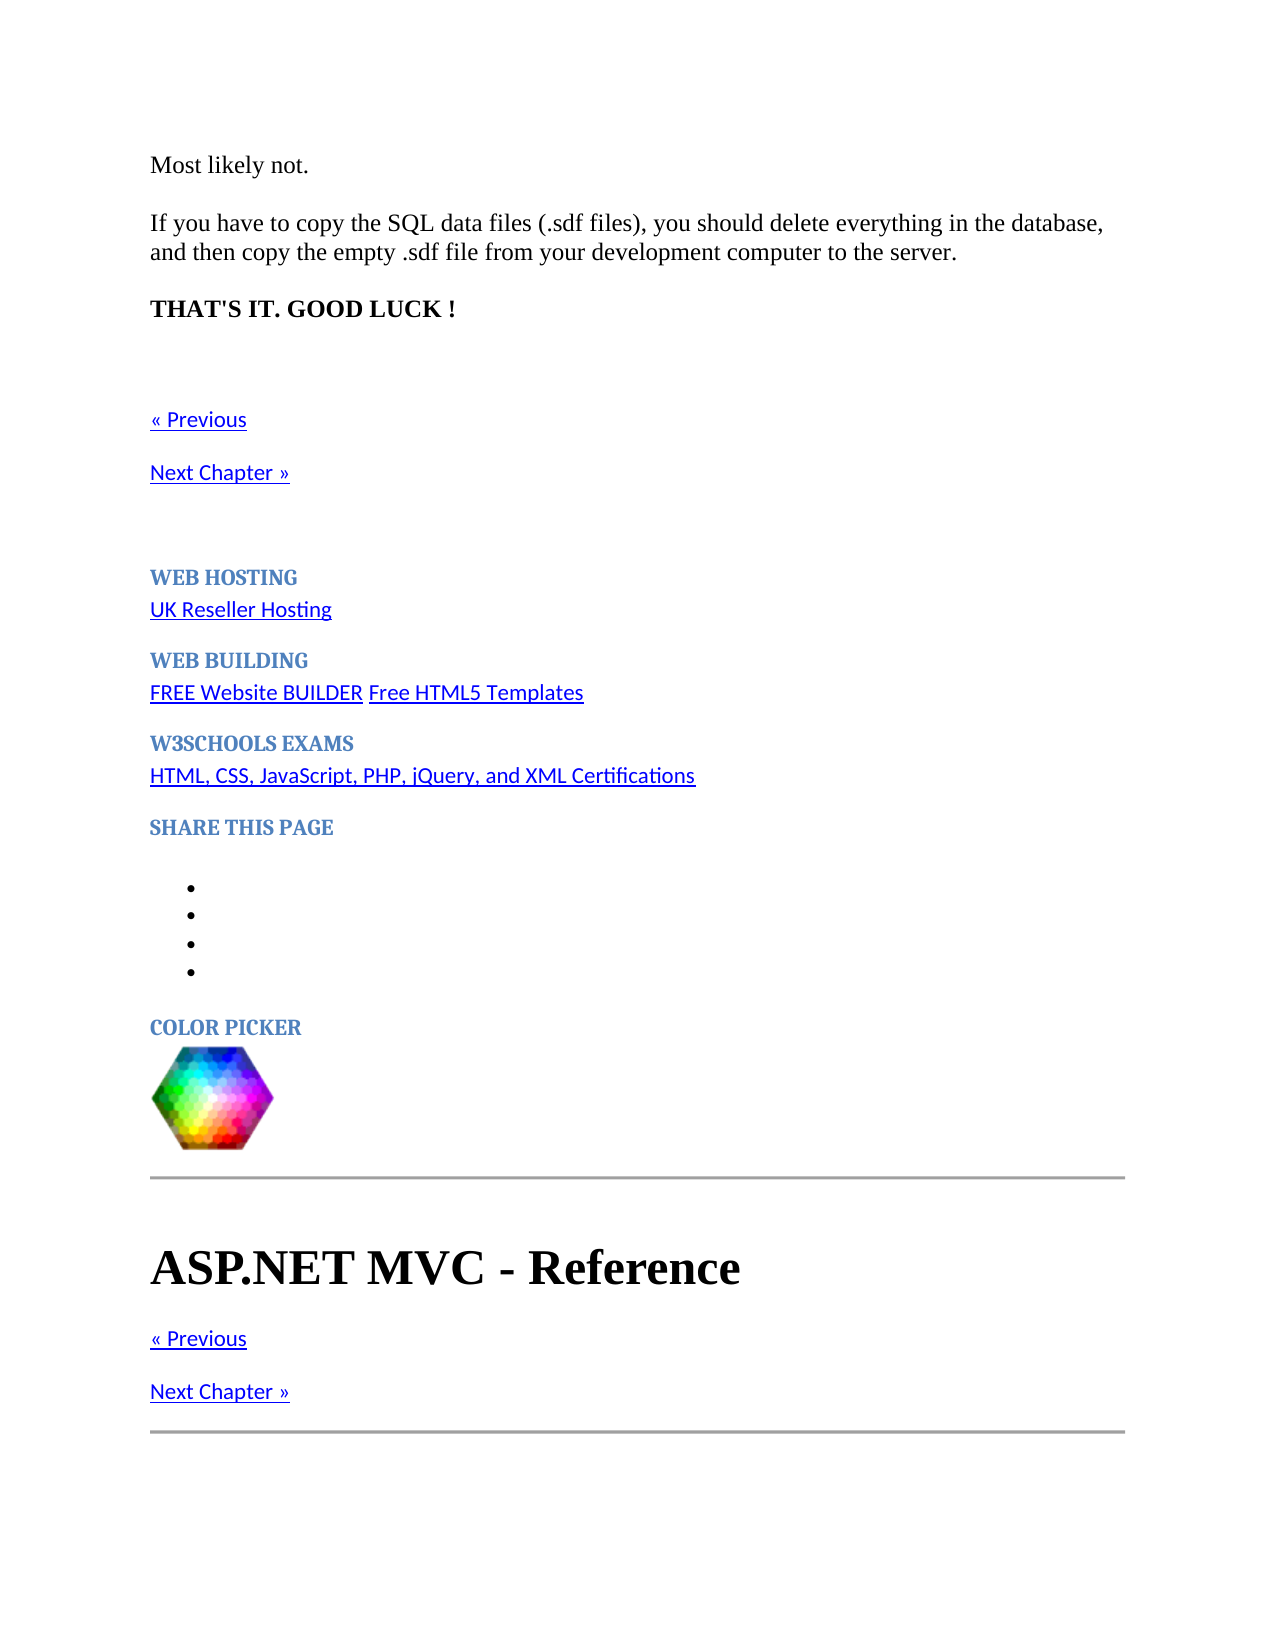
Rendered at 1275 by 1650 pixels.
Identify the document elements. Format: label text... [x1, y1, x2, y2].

subtitle WEB BUILDING [150, 648, 1125, 674]
text Most likely not. [150, 150, 1125, 179]
subtitle WEB HOSTING [150, 564, 1125, 591]
subtitle W3SCHOOLS EXAMS [150, 731, 1125, 757]
picture [150, 1045, 275, 1152]
text « Previous [150, 1324, 1125, 1352]
text HTML, CSS, JavaScript, PHP, jQuery, and XML Certifications [150, 761, 1125, 789]
text Next Chapter » [150, 1377, 1125, 1405]
text Next Chapter » [150, 458, 1125, 487]
text THAT'S IT. GOOD LUCK ! [150, 294, 1125, 323]
subtitle SHARE THIS PAGE [150, 814, 1125, 841]
subtitle COLOR PICKER [150, 1015, 1125, 1041]
text UK Reseller Hosting [150, 595, 1125, 623]
subtitle ASP.NET MVC - Reference [150, 1238, 1125, 1295]
text If you have to copy the SQL data files (.sdf files), you should delete everything in the database, and then copy the empty .sdf file from your development computer to the server. [150, 208, 1125, 265]
text FREE Website BUILDER Free HTML5 Templates [150, 678, 1125, 706]
text « Previous [150, 406, 1125, 433]
